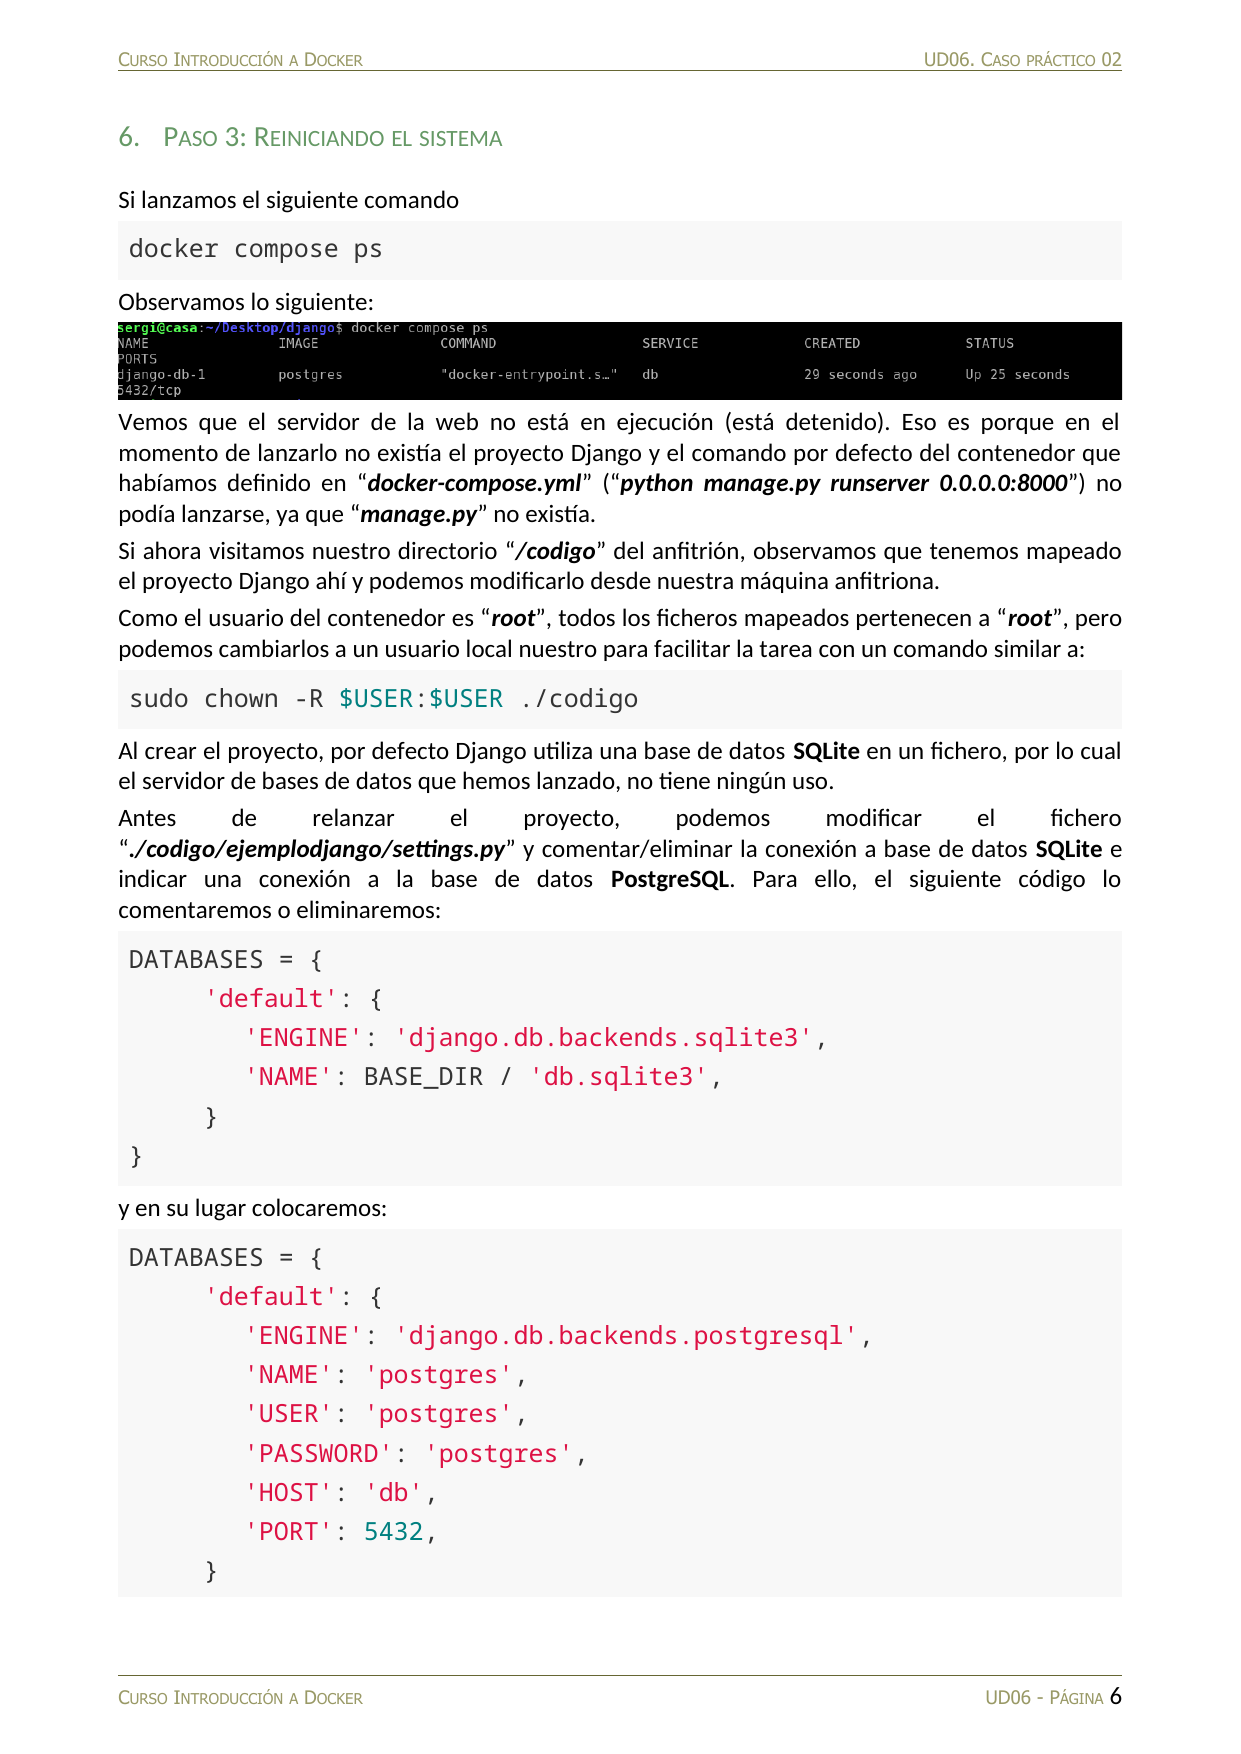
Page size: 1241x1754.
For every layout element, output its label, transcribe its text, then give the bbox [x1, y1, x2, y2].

text Al crear el proyecto, por defecto Django utiliza una base de datos SQLite en un fichero, por lo cual el servidor de bases de datos que hemos lanzado, no tiene ningún uso. [118, 735, 1122, 796]
text Si lanzamos el siguiente comando [118, 184, 1122, 214]
text Como el usuario del contenedor es “root”, todos los ficheros mapeados pertenecen a “root”, pero podemos cambiarlos a un usuario local nuestro para facilitar la tarea con un comando similar a: [118, 602, 1122, 663]
table_header DATABASES = { 'default': { 'ENGINE': 'django.db.backends.sqlite3', 'NAME': BASE_DIR / 'db.sqlite3', } } [118, 931, 1122, 1186]
subtitle Paso 3: Reiniciando el sistema [118, 118, 1122, 154]
text Antes de relanzar el proyecto, podemos modificar el fichero “./codigo/ejemplodjango/settings.py” y comentar/eliminar la conexión a base de datos SQLite e indicar una conexión a la base de datos PostgreSQL. Para ello, el siguiente código lo comentaremos o eliminaremos: [118, 802, 1122, 924]
picture [118, 322, 1123, 400]
table_header docker compose ps [118, 221, 1122, 280]
table_header sudo chown -R $USER:$USER ./codigo [118, 670, 1122, 729]
text Vemos que el servidor de la web no está en ejecución (está detenido). Eso es porque en el momento de lanzarlo no existía el proyecto Django y el comando por defecto del contenedor que habíamos definido en “docker-compose.yml” (“python manage.py runserver 0.0.0.0:8000”) no podía lanzarse, ya que “manage.py” no existía. [118, 406, 1122, 528]
text y en su lugar colocaremos: [118, 1192, 1122, 1222]
text Observamos lo siguiente: [118, 286, 1122, 316]
text Si ahora visitamos nuestro directorio “/codigo” del anfitrión, observamos que tenemos mapeado el proyecto Django ahí y podemos modificarlo desde nuestra máquina anfitriona. [118, 535, 1122, 596]
